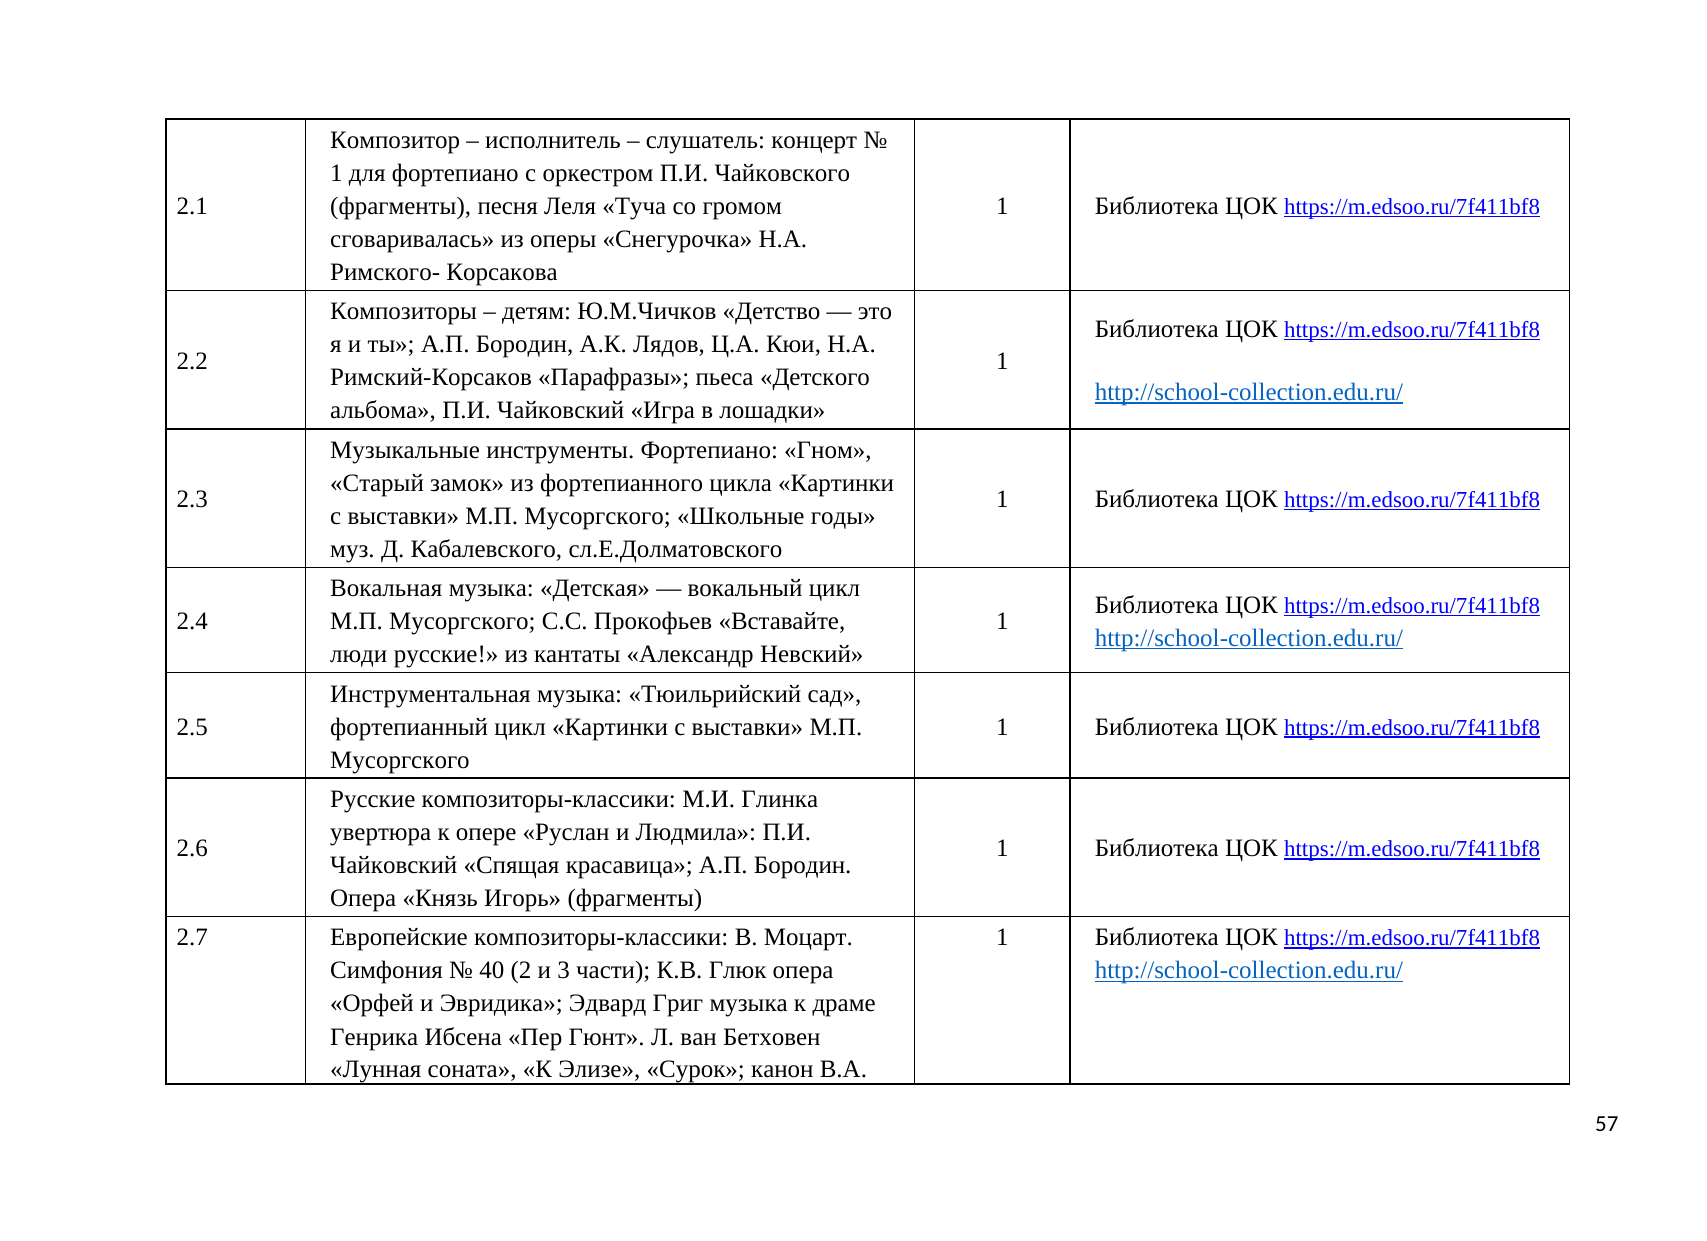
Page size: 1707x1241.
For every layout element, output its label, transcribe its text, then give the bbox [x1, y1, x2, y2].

table_cell 1 [915, 120, 1069, 289]
table_cell Библиотека ЦОК https://m.edsoo.ru/7f411bf8 [1071, 430, 1569, 566]
table_cell Русские композиторы-классики: М.И. Глинка увертюра к опере «Руслан и Людмила»: П.И. Чайковский «Спящая красавица»; А.П. Бородин. Опера «Князь Игорь» (фрагменты) [306, 779, 914, 916]
table_cell 2.7 [167, 917, 305, 1083]
table_cell Инструментальная музыка: «Тюильрийский сад», фортепианный цикл «Картинки с выставки» М.П. Мусоргского [306, 673, 914, 777]
table_cell 2.4 [167, 568, 305, 672]
table_cell 2.6 [167, 779, 305, 916]
table_cell Библиотека ЦОК https://m.edsoo.ru/7f411bf8 [1071, 779, 1569, 916]
table_cell Композиторы – детям: Ю.М.Чичков «Детство — это я и ты»; А.П. Бородин, А.К. Лядов, Ц.А. Кюи, Н.А. Римский-Корсаков «Парафразы»; пьеса «Детского альбома», П.И. Чайковский «Игра в лошадки» [306, 291, 914, 428]
table_cell Вокальная музыка: «Детская» — вокальный цикл М.П. Мусоргского; С.С. Прокофьев «Вставайте, люди русские!» из кантаты «Александр Невский» [306, 568, 914, 672]
table_cell Музыкальные инструменты. Фортепиано: «Гном», «Старый замок» из фортепианного цикла «Картинки с выставки» М.П. Мусоргского; «Школьные годы» муз. Д. Кабалевского, сл.Е.Долматовского [306, 430, 914, 566]
table_cell 1 [915, 779, 1069, 916]
table_cell Библиотека ЦОК https://m.edsoo.ru/7f411bf8 [1071, 673, 1569, 777]
table_cell 2.5 [167, 673, 305, 777]
table_cell 2.2 [167, 291, 305, 428]
table_cell Библиотека ЦОК https://m.edsoo.ru/7f411bf8 [1071, 120, 1569, 289]
table_cell 1 [915, 917, 1069, 1083]
table_cell 1 [915, 568, 1069, 672]
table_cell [306, 917, 914, 1083]
table_cell 2.3 [167, 430, 305, 566]
table_cell 1 [915, 430, 1069, 566]
table_cell 1 [915, 291, 1069, 428]
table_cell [1071, 917, 1569, 1083]
table_cell 1 [915, 673, 1069, 777]
table_cell Библиотека ЦОК https://m.edsoo.ru/7f411bf8 http://school-collection.edu.ru/ [1071, 568, 1569, 672]
table_cell Библиотека ЦОК https://m.edsoo.ru/7f411bf8 http://school-collection.edu.ru/ [1071, 291, 1569, 428]
table_cell 2.1 [167, 120, 305, 289]
table_cell Композитор – исполнитель – слушатель: концерт № 1 для фортепиано с оркестром П.И. Чайковского (фрагменты), песня Леля «Туча со громом сговаривалась» из оперы «Снегурочка» Н.А. Римского- Корсакова [306, 120, 914, 289]
